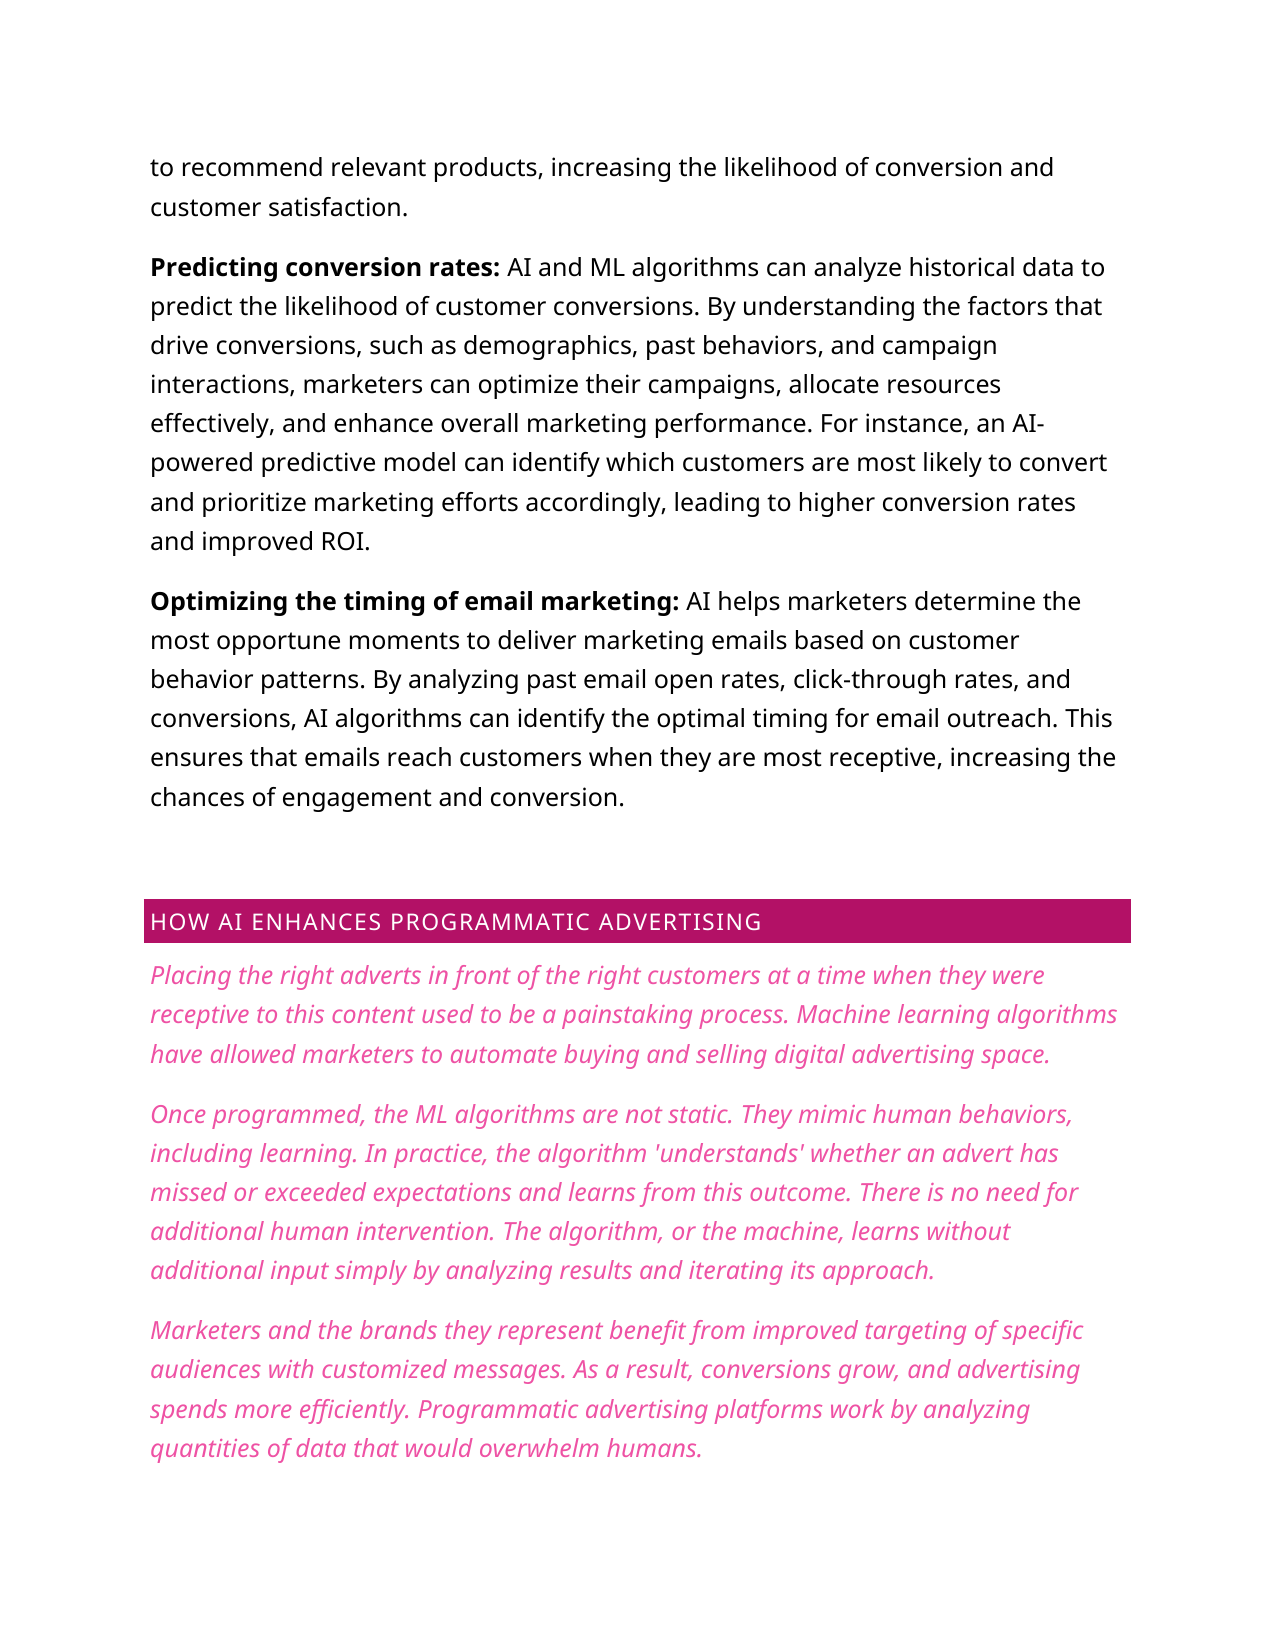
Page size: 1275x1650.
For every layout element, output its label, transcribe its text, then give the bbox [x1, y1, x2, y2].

text Placing the right adverts in front of the right customers at a time when they were receptive to this content used to be a painstaking process. Machine learning algorithms have allowed marketers to automate buying and selling digital advertising space. [150, 958, 1125, 1070]
subtitle How AI enhances programmatic advertising [150, 905, 1125, 937]
text Optimizing the timing of email marketing: AI helps marketers determine the most opportune moments to deliver marketing emails based on customer behavior patterns. By analyzing past email open rates, click-through rates, and conversions, AI algorithms can identify the optimal timing for email outreach. This ensures that emails reach customers when they are most receptive, increasing the chances of engagement and conversion. [150, 583, 1125, 813]
text Once programmed, the ML algorithms are not static. They mimic human behaviors, including learning. In practice, the algorithm 'understands' whether an advert has missed or exceeded expectations and learns from this outcome. There is no need for additional human intervention. The algorithm, or the machine, learns without additional input simply by analyzing results and iterating its approach. [150, 1096, 1125, 1287]
text Predicting conversion rates: AI and ML algorithms can analyze historical data to predict the likelihood of customer conversions. By understanding the factors that drive conversions, such as demographics, past behaviors, and campaign interactions, marketers can optimize their campaigns, allocate resources effectively, and enhance overall marketing performance. For instance, an AI-powered predictive model can identify which customers are most likely to convert and prioritize marketing efforts accordingly, leading to higher conversion rates and improved ROI. [150, 249, 1125, 557]
text Marketers and the brands they represent benefit from improved targeting of specific audiences with customized messages. As a result, conversions grow, and advertising spends more efficiently. Programmatic advertising platforms work by analyzing quantities of data that would overwhelm humans. [150, 1313, 1125, 1464]
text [150, 150, 1125, 223]
